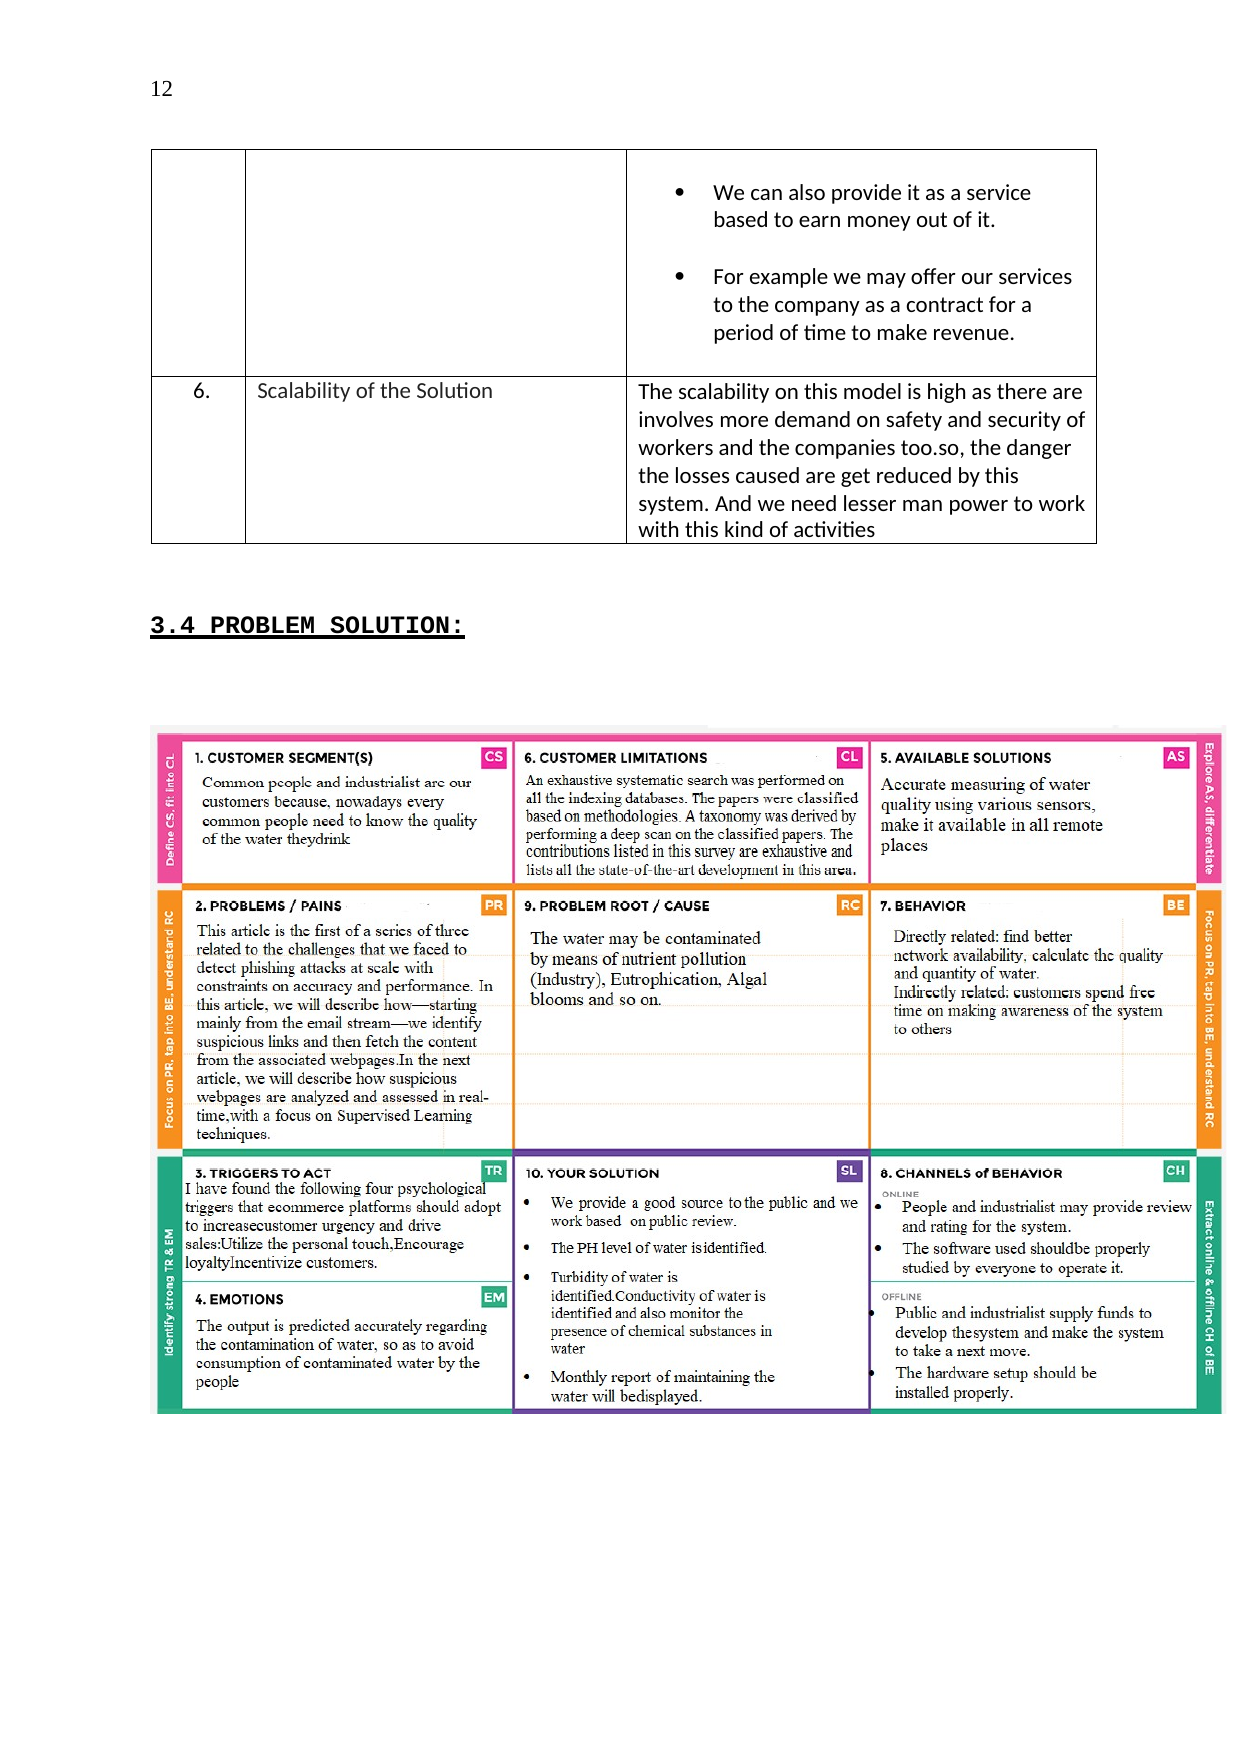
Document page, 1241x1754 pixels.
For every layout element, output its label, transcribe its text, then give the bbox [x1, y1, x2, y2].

table_header [246, 150, 626, 376]
table_cell 6. [152, 377, 245, 543]
picture [150, 725, 1227, 1414]
table_cell Scalability of the Solution [246, 377, 626, 543]
list PROBLEM SOLUTION: [150, 612, 1240, 641]
table_header [152, 150, 245, 376]
table_cell The scalability on this model is high as there are involves more demand on safety and security of workers and the companies too.so, the danger the losses caused are get reduced by this system. And we need lesser man power to work with this kind of activities [627, 377, 1096, 543]
table_header We can also provide it as a service based to earn money out of it. For example we may offer our services to the company as a contract for a period of time to make revenue. [627, 150, 1096, 376]
